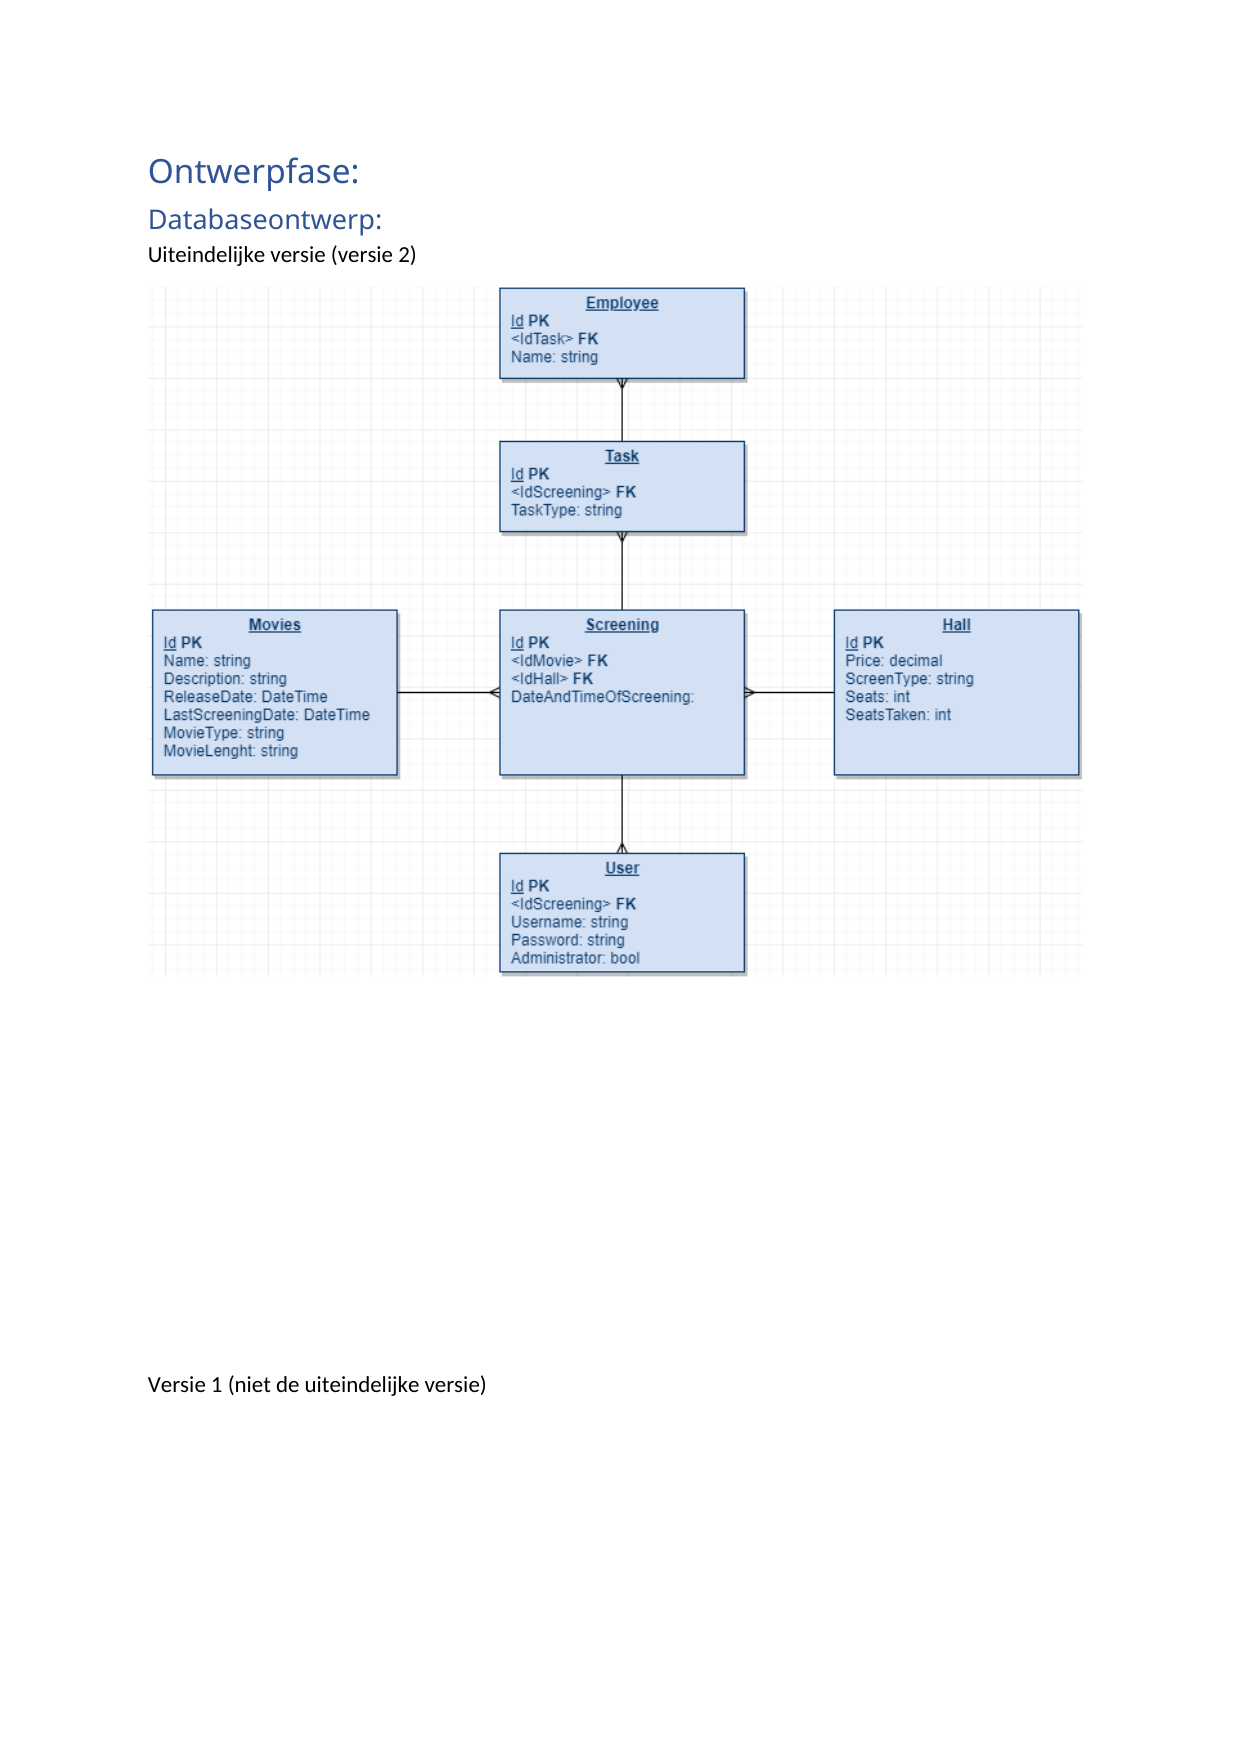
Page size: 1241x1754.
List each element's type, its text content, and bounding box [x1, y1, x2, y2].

picture [147, 287, 1083, 977]
text Versie 1 (niet de uiteindelijke versie) [148, 1371, 1093, 1398]
subtitle Ontwerpfase: [148, 148, 1093, 193]
text Uiteindelijke versie (versie 2) [148, 241, 1093, 268]
subtitle Databaseontwerp: [148, 201, 1093, 238]
